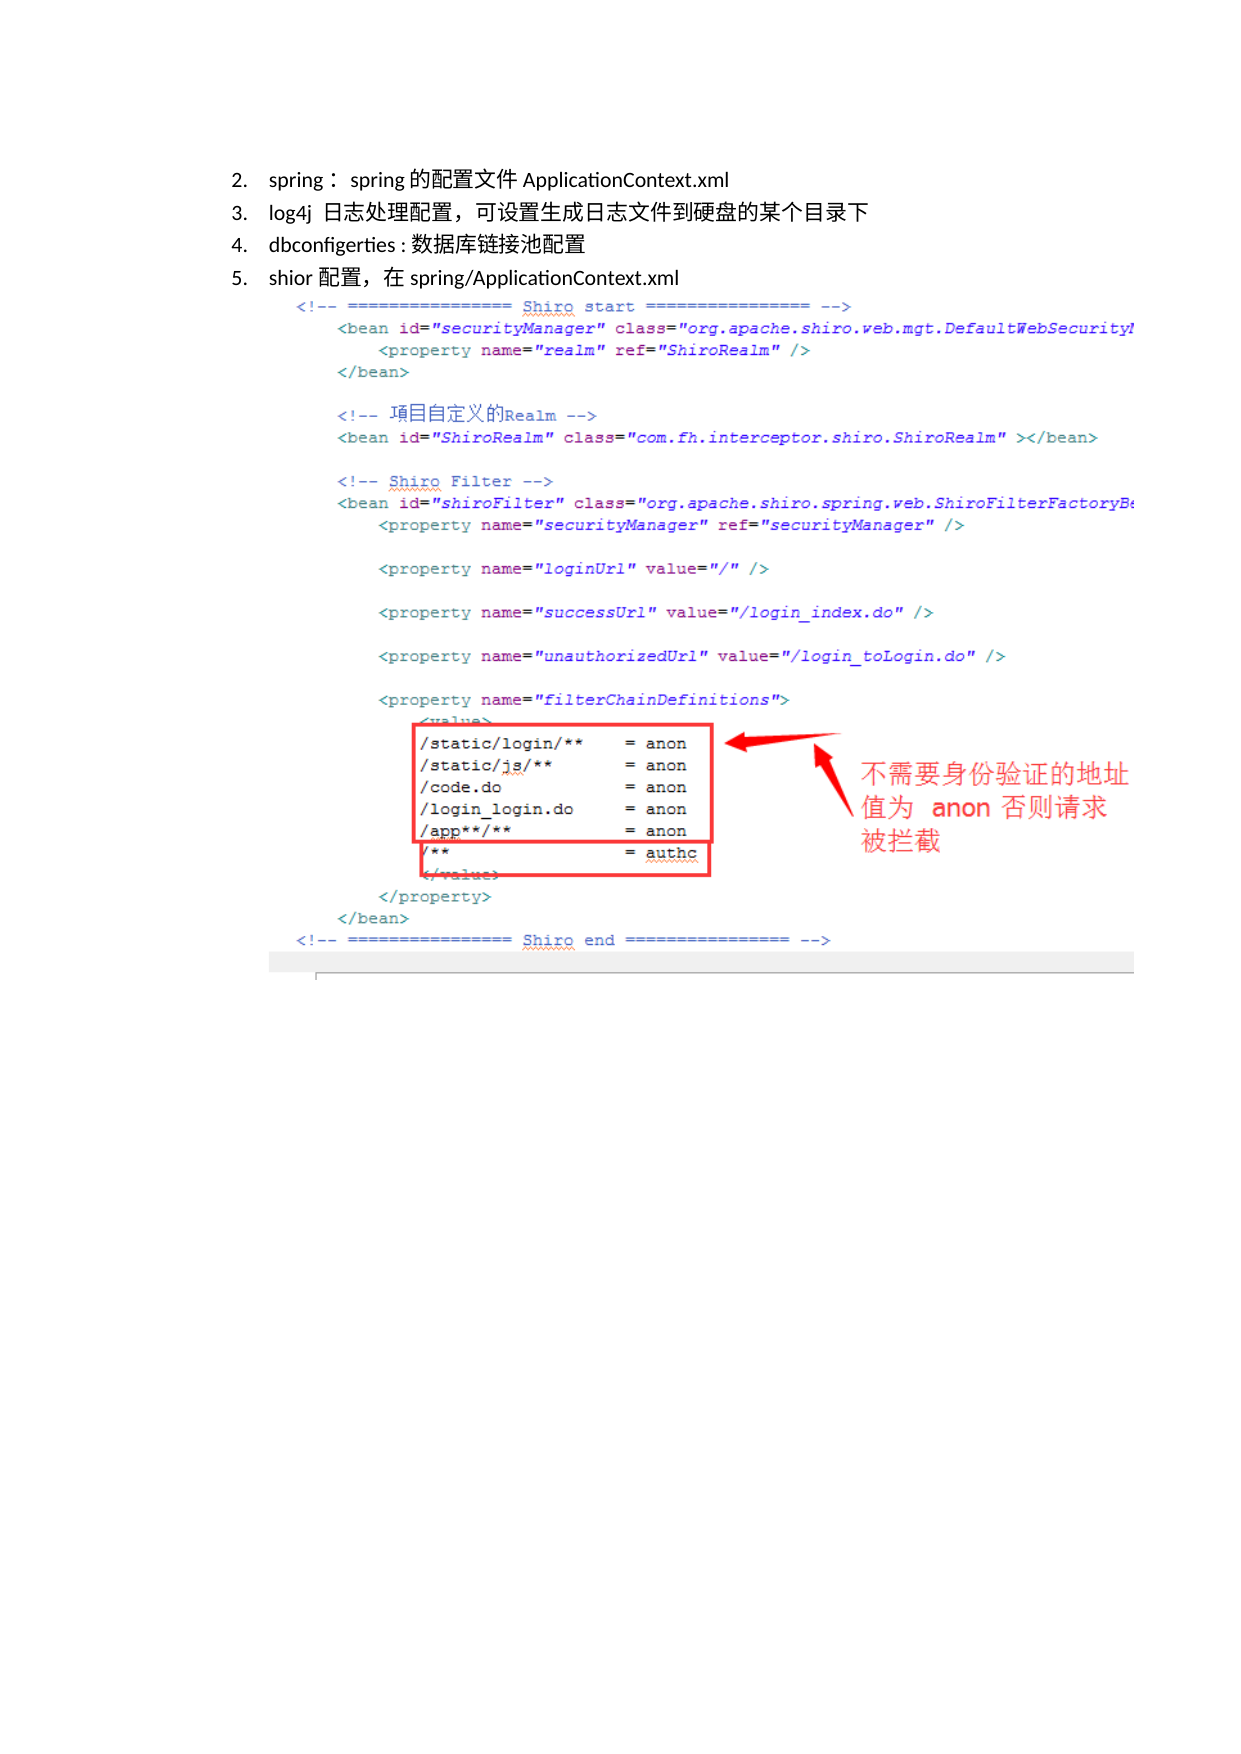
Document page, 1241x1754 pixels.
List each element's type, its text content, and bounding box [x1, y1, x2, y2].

list shior 配置，在spring/ApplicationContext.xml [231, 259, 1053, 292]
picture [268, 292, 1134, 980]
list spring ：spring的配置文件ApplicationContext.xml [231, 162, 1053, 194]
list log4j 日志处理配置，可设置生成日志文件到硬盘的某个目录下 [231, 194, 1053, 227]
list dbconfigerties : 数据库链接池配置 [231, 227, 1053, 259]
